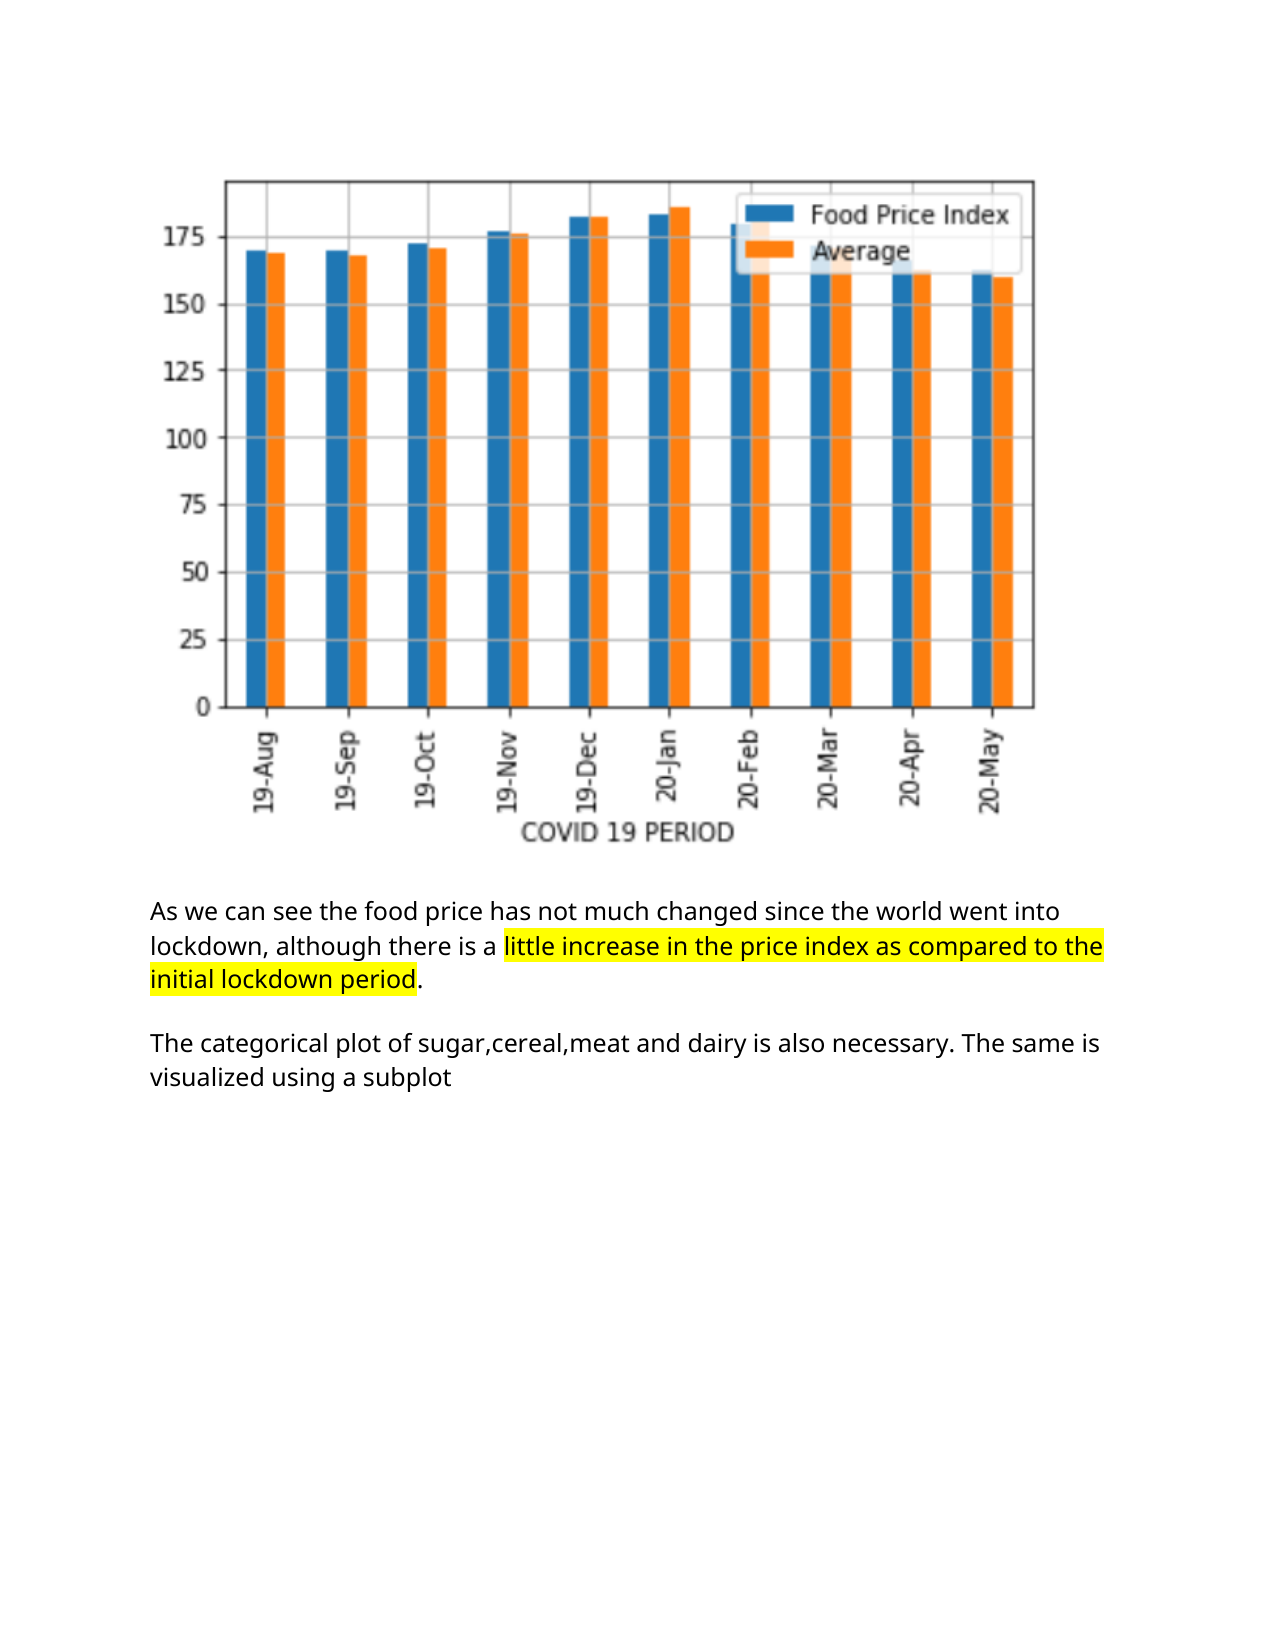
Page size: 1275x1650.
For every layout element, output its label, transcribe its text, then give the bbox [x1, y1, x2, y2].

picture [150, 150, 1125, 865]
text As we can see the food price has not much changed since the world went into lockdown, although there is a little increase in the price index as compared to the initial lockdown period. [150, 894, 1125, 996]
text The categorical plot of sugar,cereal,meat and dairy is also necessary. The same is visualized using a subplot [150, 1025, 1125, 1093]
